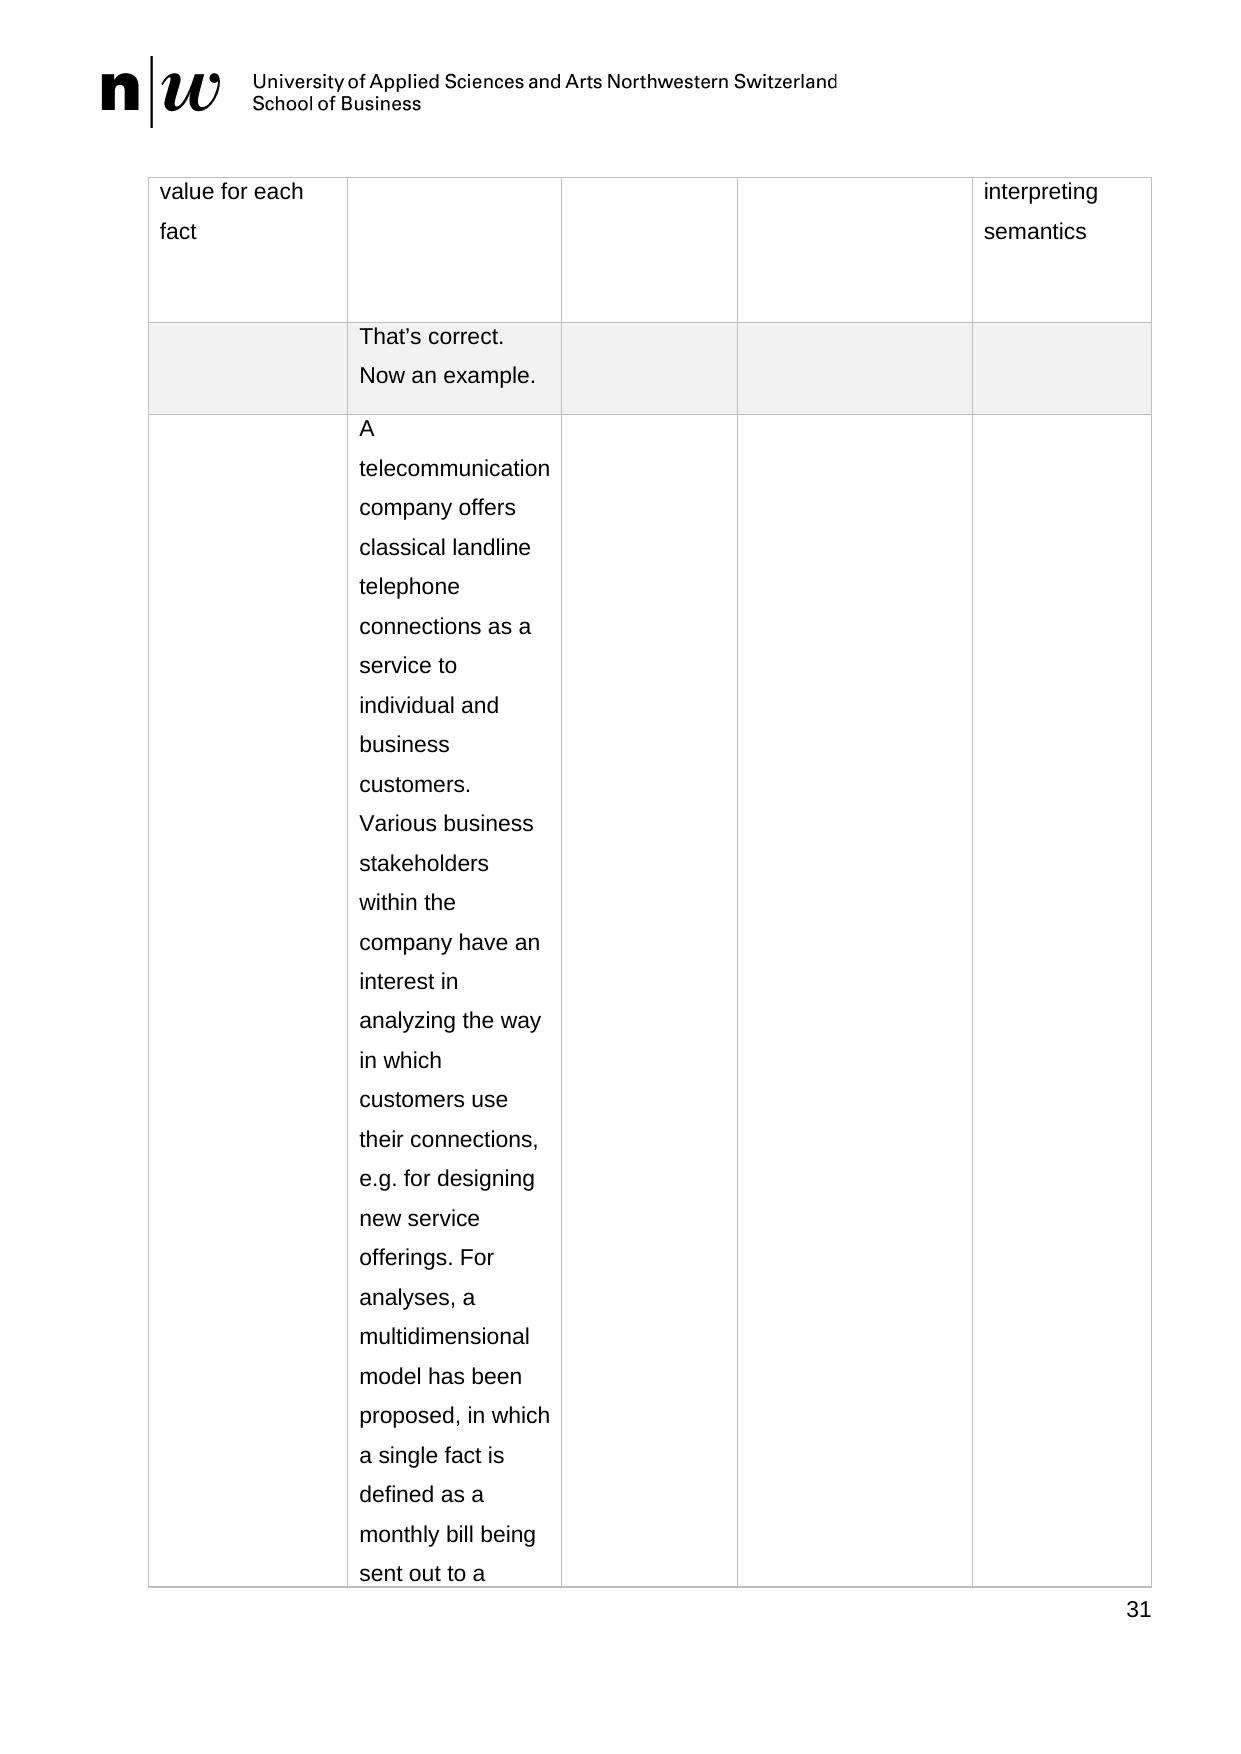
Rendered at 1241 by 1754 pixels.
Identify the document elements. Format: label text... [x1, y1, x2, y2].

table_cell [562, 178, 737, 322]
table_cell [149, 415, 347, 1586]
table_cell [973, 415, 1151, 1586]
table_cell [562, 415, 737, 1586]
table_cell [973, 178, 1151, 322]
table_cell [973, 323, 1151, 414]
table_cell [738, 178, 972, 322]
table_cell [348, 178, 561, 322]
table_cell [348, 415, 561, 1586]
table_cell [562, 323, 737, 414]
table_cell That’s correct. Now an example. [348, 323, 561, 414]
table_cell [149, 323, 347, 414]
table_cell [149, 178, 347, 322]
table_cell [738, 323, 972, 414]
table_cell [738, 415, 972, 1586]
